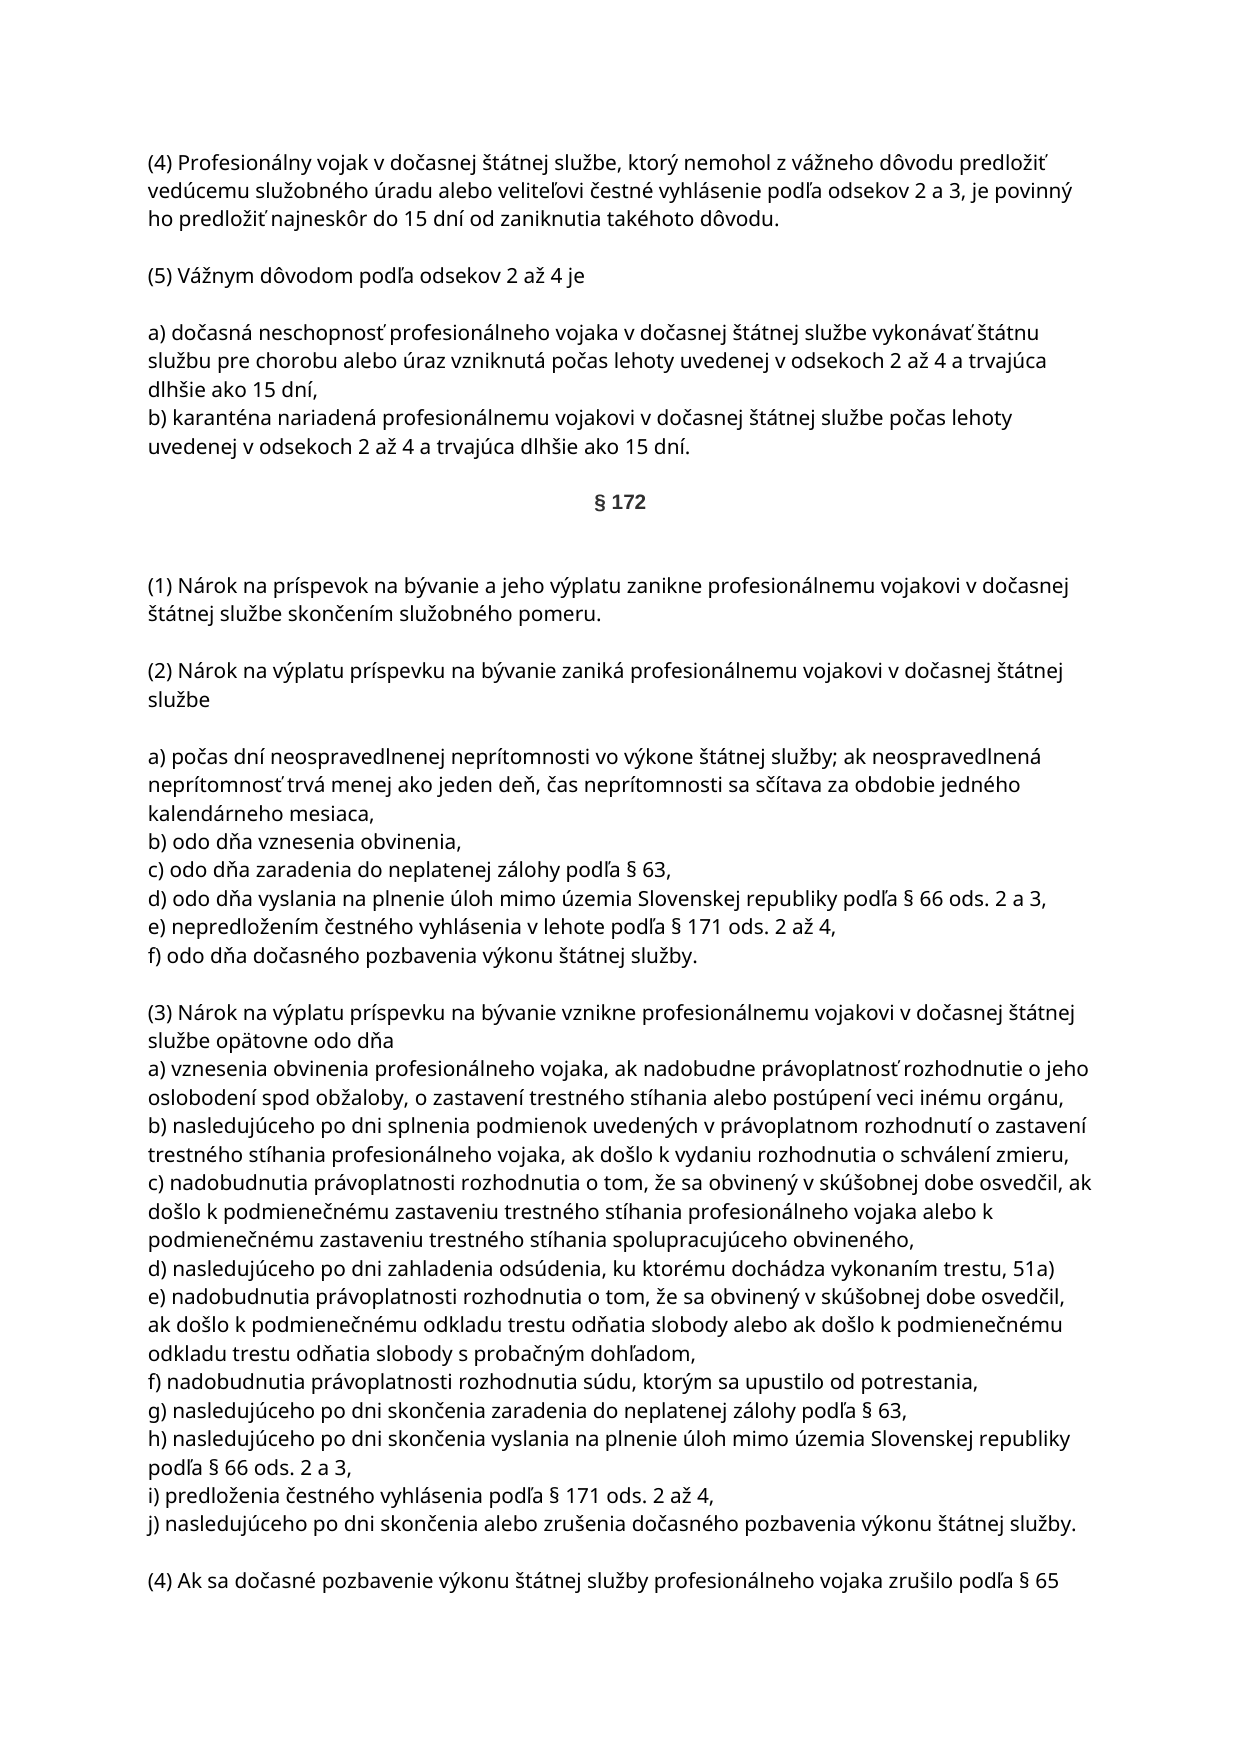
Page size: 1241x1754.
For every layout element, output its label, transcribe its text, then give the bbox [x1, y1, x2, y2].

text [148, 543, 1093, 1595]
text § 172 [148, 489, 1093, 513]
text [148, 148, 1093, 460]
